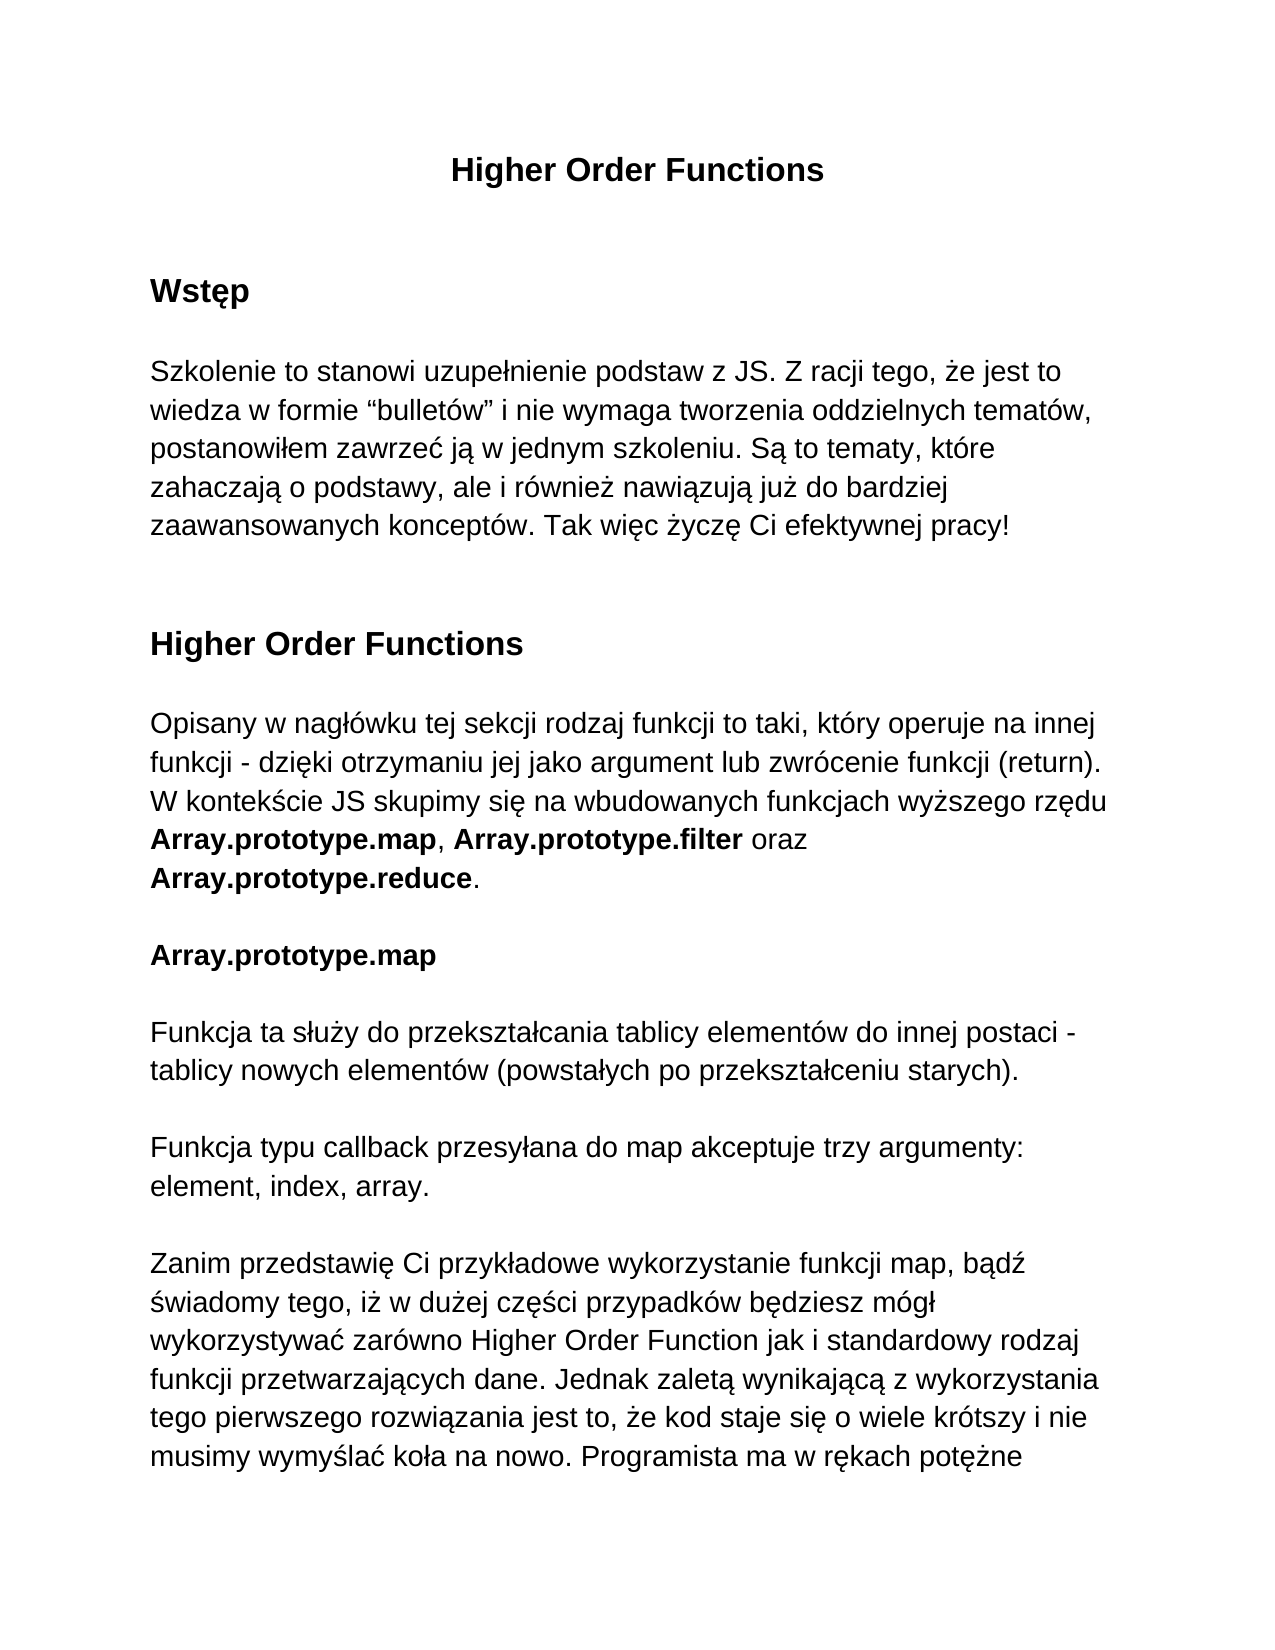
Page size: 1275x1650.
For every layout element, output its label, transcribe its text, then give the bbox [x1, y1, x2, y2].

text Opisany w nagłówku tej sekcji rodzaj funkcji to taki, który operuje na innej funkcji - dzięki otrzymaniu jej jako argument lub zwrócenie funkcji (return). W kontekście JS skupimy się na wbudowanych funkcjach wyższego rzędu Array.prototype.map, Array.prototype.filter oraz Array.prototype.reduce. [150, 706, 1125, 894]
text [150, 1246, 1125, 1472]
text Wstęp [150, 271, 1125, 310]
text Szkolenie to stanowi uzupełnienie podstaw z JS. Z racji tego, że jest to wiedza w formie “bulletów” i nie wymaga tworzenia oddzielnych tematów, postanowiłem zawrzeć ją w jednym szkoleniu. Są to tematy, które zahaczają o podstawy, ale i również nawiązują już do bardziej zaawansowanych konceptów. Tak więc życzę Ci efektywnej pracy! [150, 354, 1125, 542]
text Higher Order Functions [150, 150, 1125, 188]
text Funkcja typu callback przesyłana do map akceptuje trzy argumenty: element, index, array. [150, 1130, 1125, 1202]
text Higher Order Functions [150, 624, 1125, 662]
text Array.prototype.map [150, 938, 1125, 971]
text Funkcja ta służy do przekształcania tablicy elementów do innej postaci - tablicy nowych elementów (powstałych po przekształceniu starych). [150, 1015, 1125, 1087]
